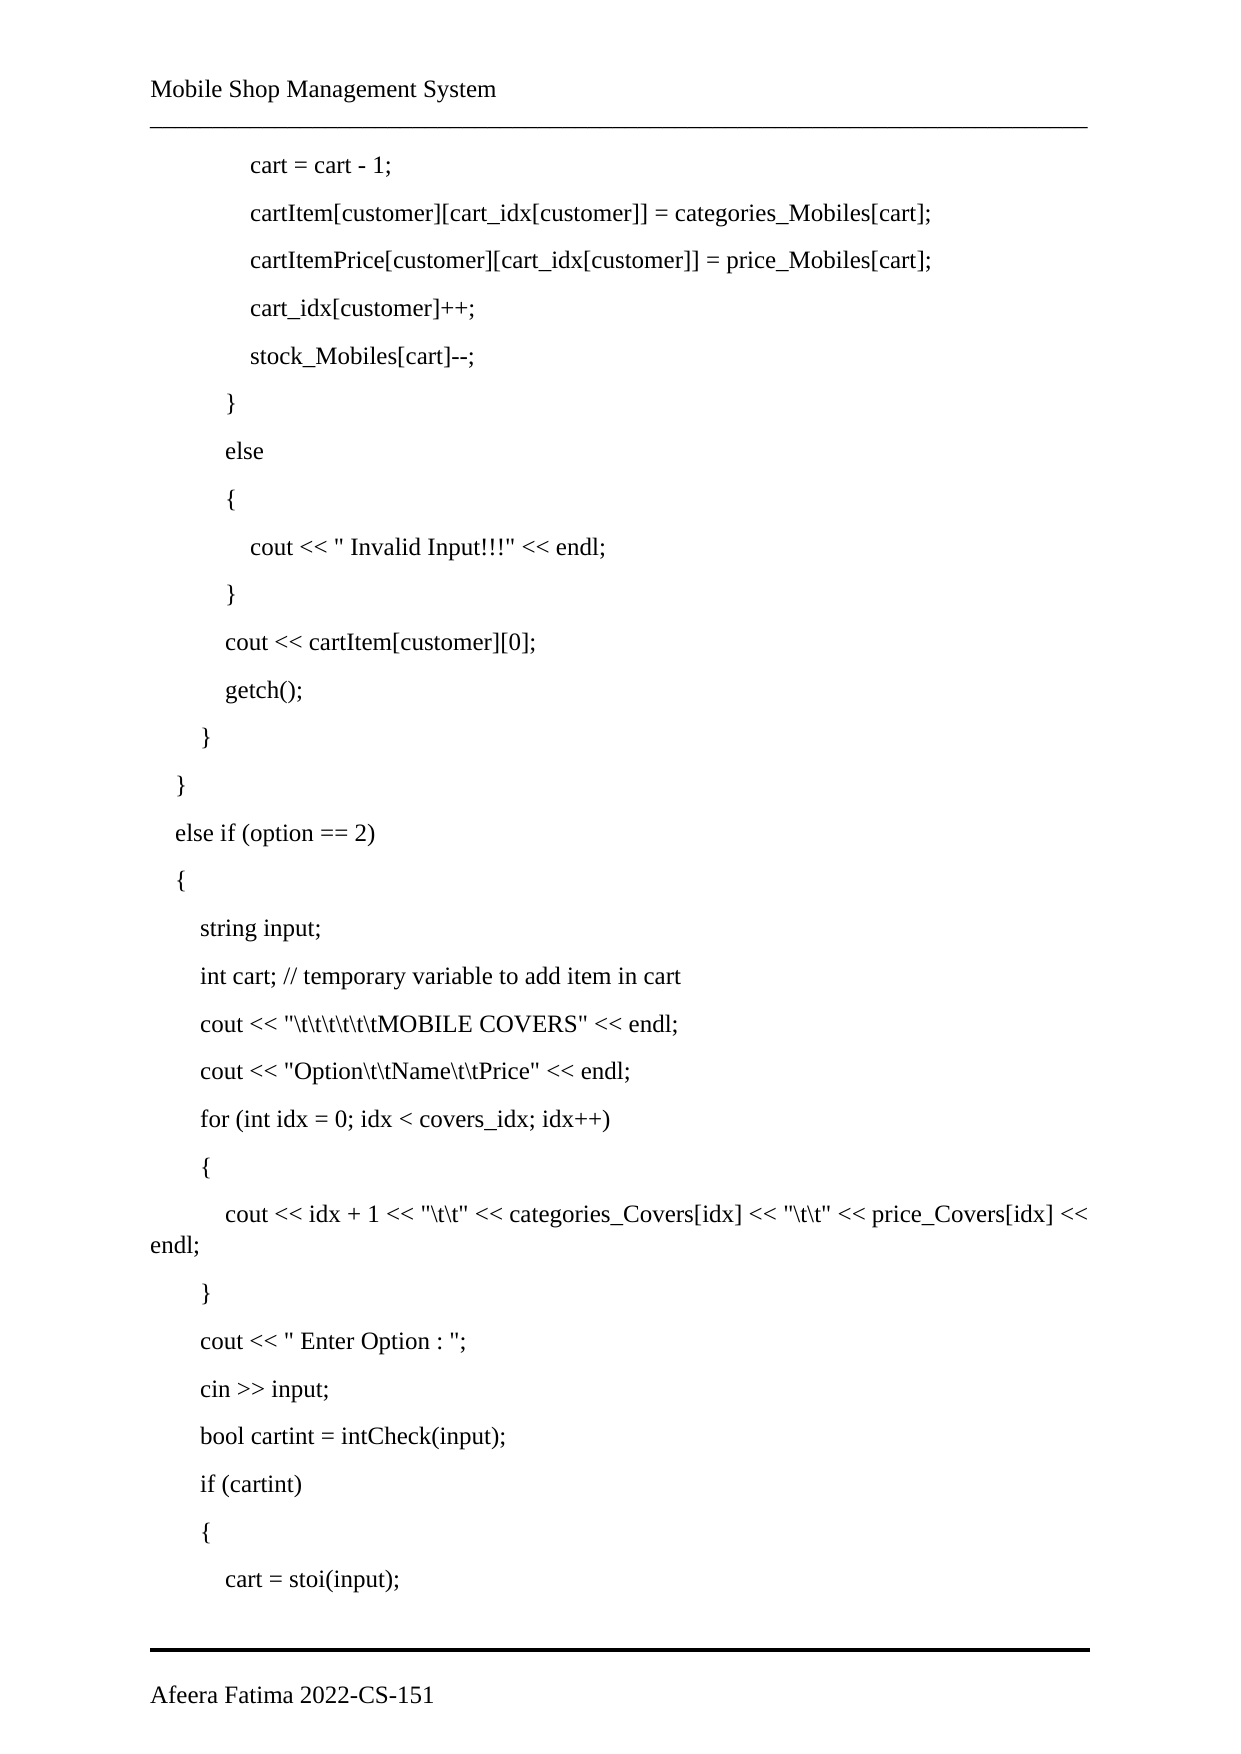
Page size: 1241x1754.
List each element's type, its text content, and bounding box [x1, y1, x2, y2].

text else if (option == 2) [150, 818, 1090, 847]
text } [150, 1278, 1090, 1307]
text } [150, 722, 1090, 751]
text bool cartint = intCheck(input); [150, 1421, 1090, 1450]
text cart_idx[customer]++; [150, 293, 1090, 322]
text cout << idx + 1 << "\t\t" << categories_Covers[idx] << "\t\t" << price_Covers[idx] << endl; [150, 1199, 1090, 1259]
text for (int idx = 0; idx < covers_idx; idx++) [150, 1104, 1090, 1133]
text cartItemPrice[customer][cart_idx[customer]] = price_Mobiles[cart]; [150, 245, 1090, 274]
text { [150, 1517, 1090, 1546]
text cout << "Option\t\tName\t\tPrice" << endl; [150, 1056, 1090, 1085]
text cout << " Invalid Input!!!" << endl; [150, 532, 1090, 560]
text cout << " Enter Option : "; [150, 1326, 1090, 1355]
text { [150, 484, 1090, 513]
text cin >> input; [150, 1374, 1090, 1402]
text cart = cart - 1; [150, 150, 1090, 179]
text cartItem[customer][cart_idx[customer]] = categories_Mobiles[cart]; [150, 198, 1090, 226]
text int cart; // temporary variable to add item in cart [150, 961, 1090, 990]
text } [150, 579, 1090, 608]
text } [150, 388, 1090, 417]
text { [150, 1152, 1090, 1181]
text cart = stoi(input); [150, 1564, 1090, 1593]
text if (cartint) [150, 1469, 1090, 1498]
text } [150, 770, 1090, 799]
text cout << "\t\t\t\t\t\tMOBILE COVERS" << endl; [150, 1009, 1090, 1037]
text cout << cartItem[customer][0]; [150, 627, 1090, 656]
text else [150, 436, 1090, 465]
text stock_Mobiles[cart]--; [150, 341, 1090, 369]
text { [150, 866, 1090, 894]
text string input; [150, 913, 1090, 942]
text getch(); [150, 675, 1090, 703]
